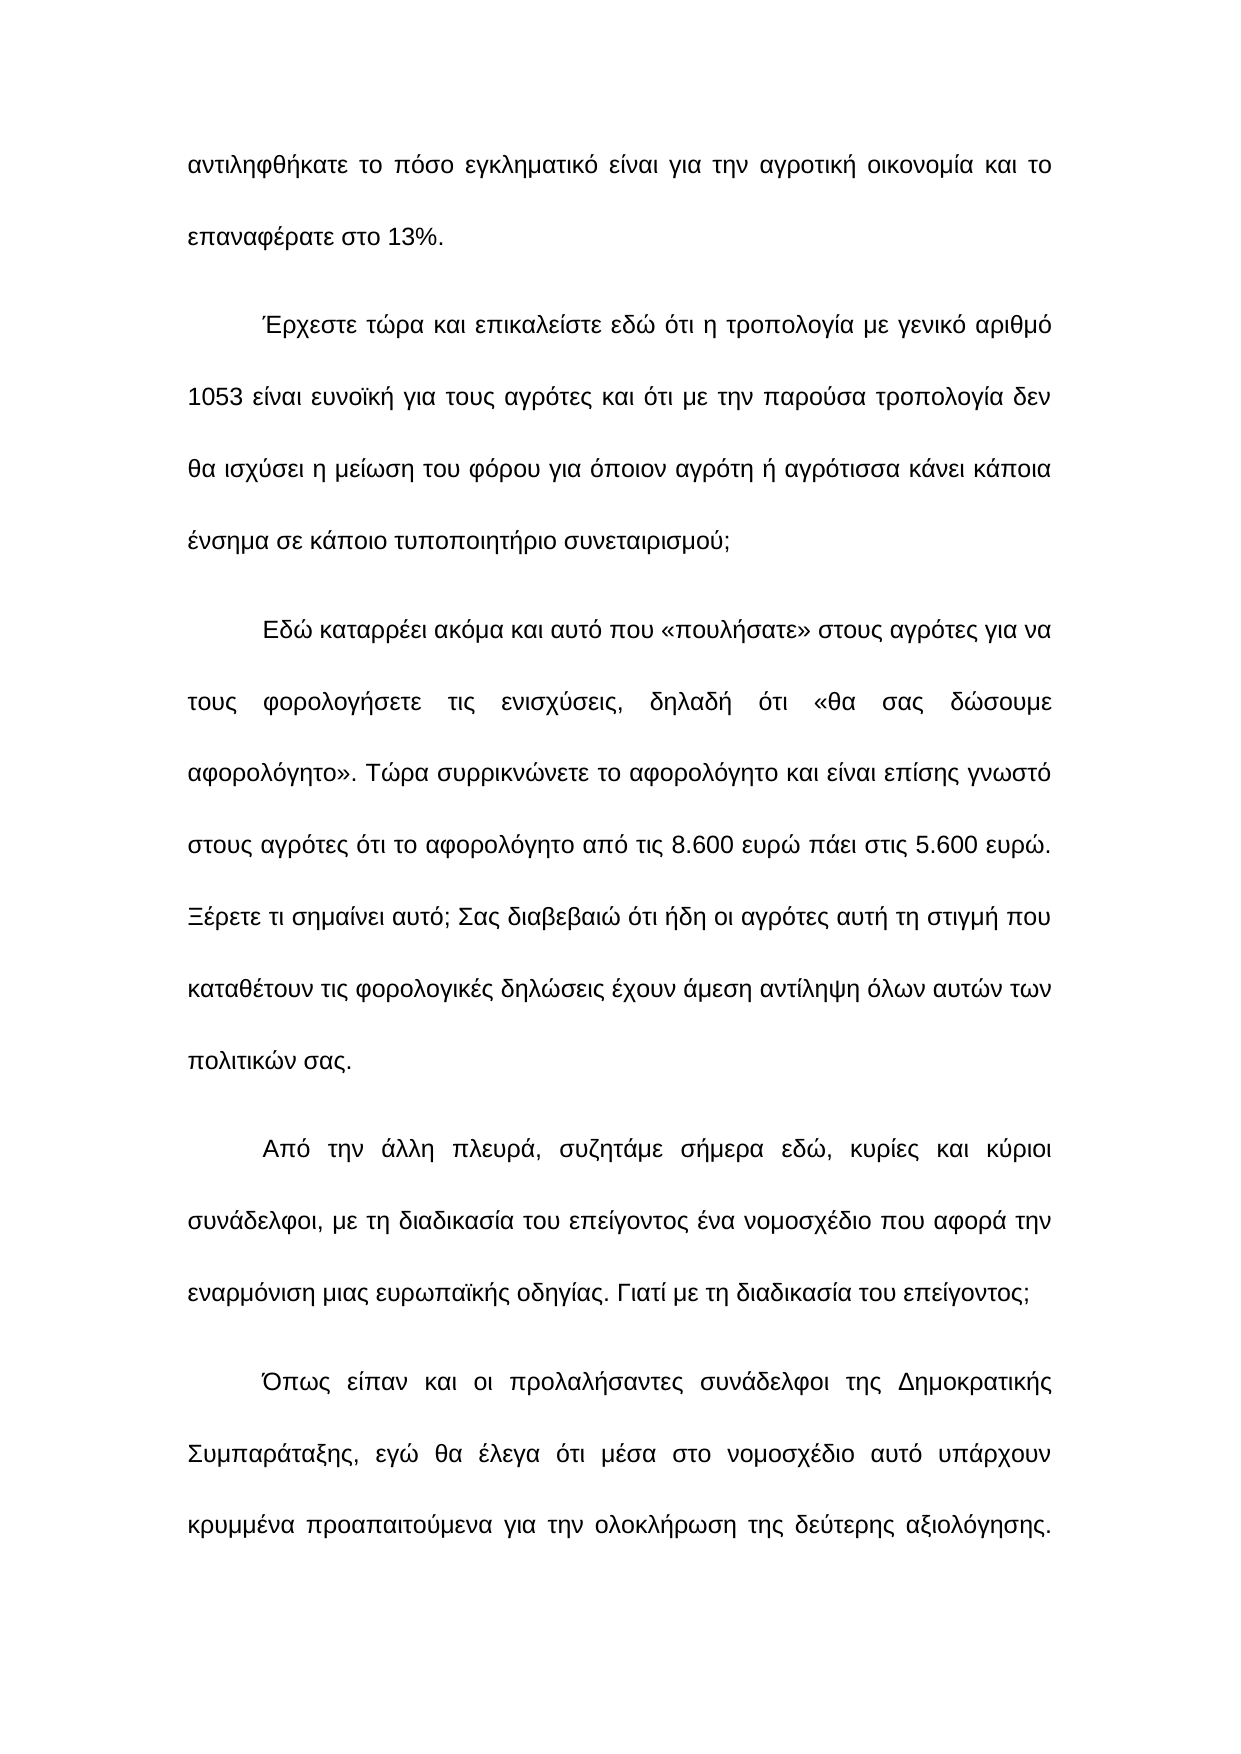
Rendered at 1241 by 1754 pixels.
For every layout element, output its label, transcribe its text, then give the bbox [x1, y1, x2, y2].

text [187, 150, 1053, 251]
text Έρχεστε τώρα και επικαλείστε εδώ ότι η τροπολογία με γενικό αριθμό 1053 είναι ευνοϊκή για τους αγρότες και ότι με την παρούσα τροπολογία δεν θα ισχύσει η μείωση του φόρου για όποιον αγρότη ή αγρότισσα κάνει κάποια ένσημα σε κάποιο τυποποιητήριο συνεταιρισμού; [187, 310, 1053, 555]
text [187, 1367, 1053, 1539]
text Εδώ καταρρέει ακόμα και αυτό που «πουλήσατε» στους αγρότες για να τους φορολογήσετε τις ενισχύσεις, δηλαδή ότι «θα σας δώσουμε αφορολόγητο». Τώρα συρρικνώνετε το αφορολόγητο και είναι επίσης γνωστό στους αγρότες ότι το αφορολόγητο από τις 8.600 ευρώ πάει στις 5.600 ευρώ. Ξέρετε τι σημαίνει αυτό; Σας διαβεβαιώ ότι ήδη οι αγρότες αυτή τη στιγμή που καταθέτουν τις φορολογικές δηλώσεις έχουν άμεση αντίληψη όλων αυτών των πολιτικών σας. [187, 614, 1053, 1074]
text Από την άλλη πλευρά, συζητάμε σήμερα εδώ, κυρίες και κύριοι συνάδελφοι, με τη διαδικασία του επείγοντος ένα νομοσχέδιο που αφορά την εναρμόνιση μιας ευρωπαϊκής οδηγίας. Γιατί με τη διαδικασία του επείγοντος; [187, 1134, 1053, 1307]
